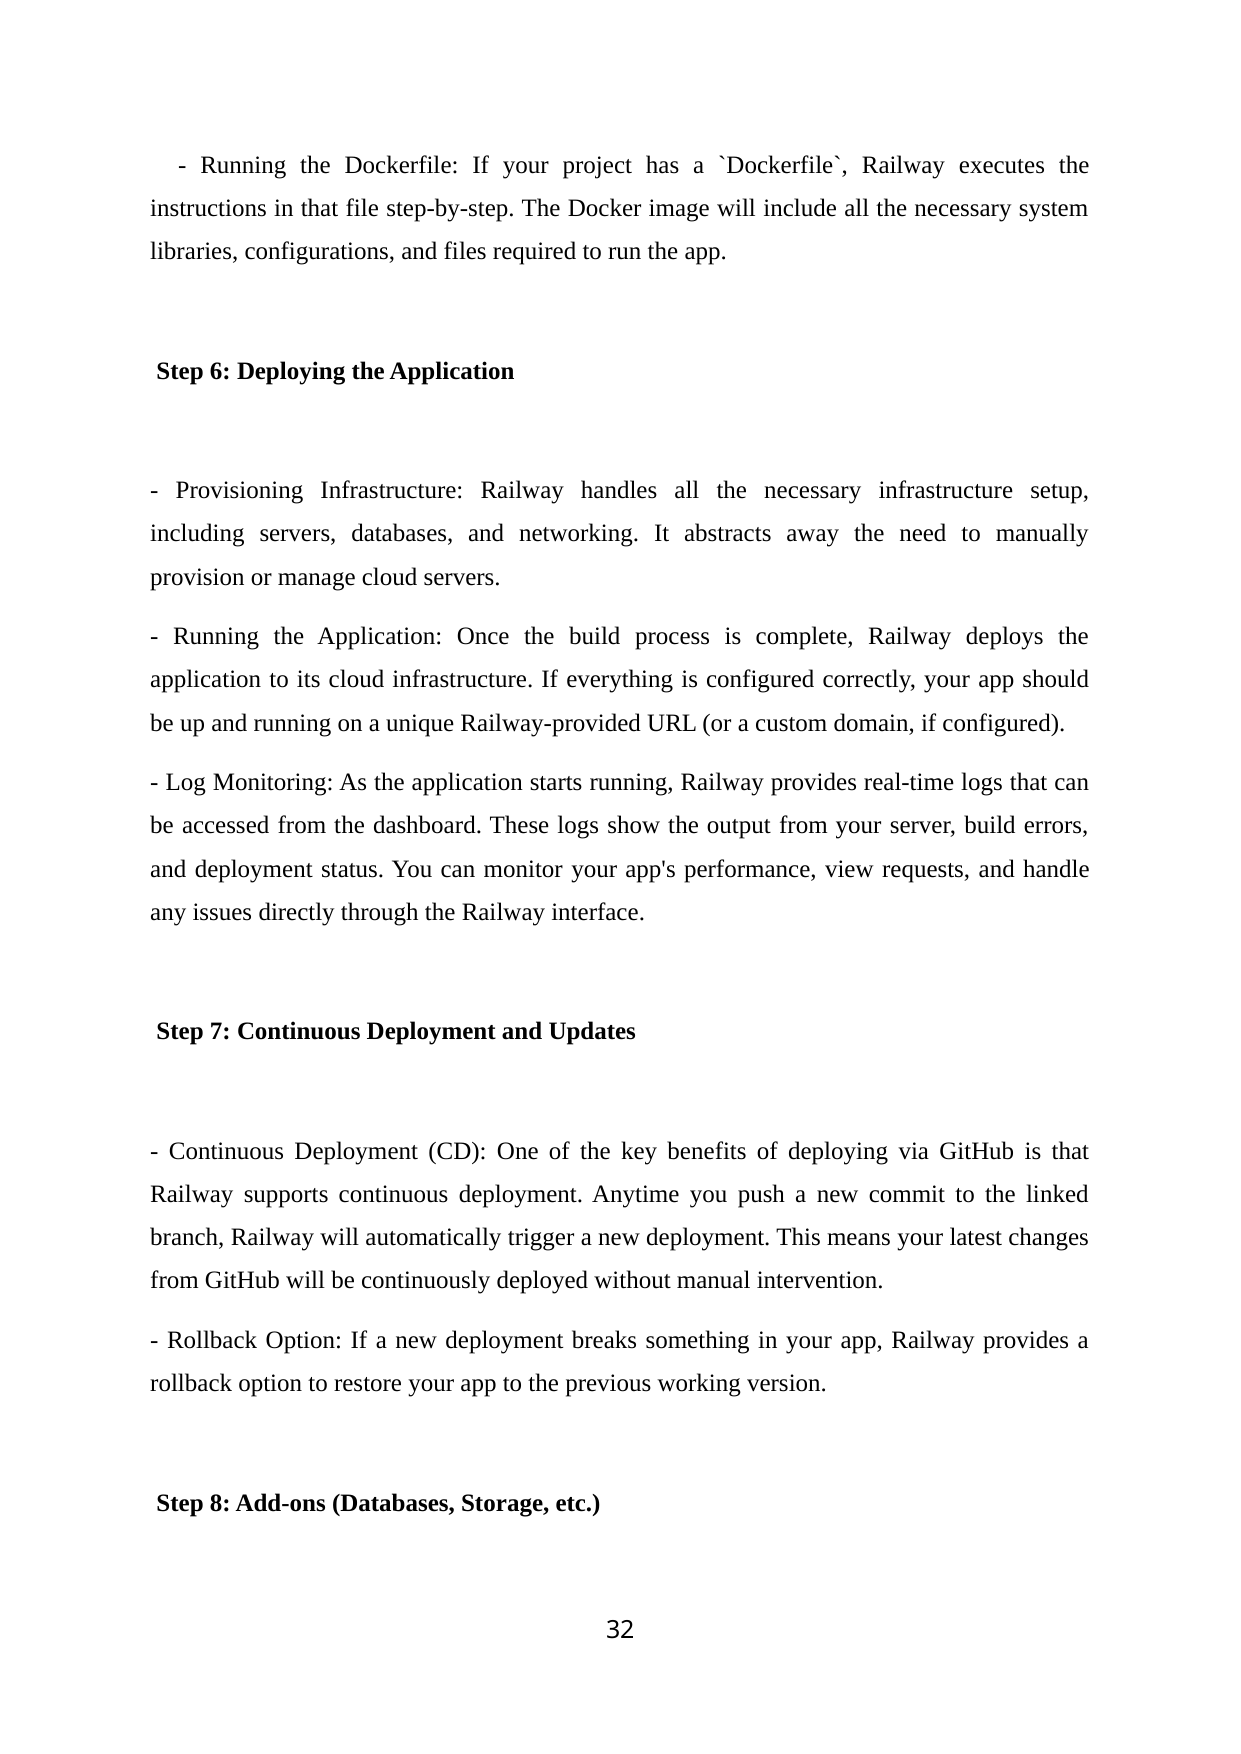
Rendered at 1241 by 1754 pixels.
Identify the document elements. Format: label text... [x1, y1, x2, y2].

text - Log Monitoring: As the application starts running, Railway provides real-time logs that can be accessed from the dashboard. These logs show the output from your server, build errors, and deployment status. You can monitor your app's performance, view requests, and handle any issues directly through the Railway interface. [150, 767, 1090, 926]
text Step 6: Deploying the Application [150, 356, 1090, 384]
text Step 8: Add-ons (Databases, Storage, etc.) [150, 1488, 1090, 1517]
text - Rollback Option: If a new deployment breaks something in your app, Railway provides a rollback option to restore your app to the previous working version. [150, 1325, 1090, 1397]
text - Running the Dockerfile: If your project has a `Dockerfile`, Railway executes the instructions in that file step-by-step. The Docker image will include all the necessary system libraries, configurations, and files required to run the app. [150, 150, 1090, 265]
text - Provisioning Infrastructure: Railway handles all the necessary infrastructure setup, including servers, databases, and networking. It abstracts away the need to manually provision or manage cloud servers. [150, 475, 1090, 590]
text Step 7: Continuous Deployment and Updates [150, 1016, 1090, 1045]
text - Continuous Deployment (CD): One of the key benefits of deploying via GitHub is that Railway supports continuous deployment. Anytime you push a new commit to the linked branch, Railway will automatically trigger a new deployment. This means your latest changes from GitHub will be continuously deployed without manual intervention. [150, 1136, 1090, 1294]
text - Running the Application: Once the build process is complete, Railway deploys the application to its cloud infrastructure. If everything is configured correctly, your app should be up and running on a unique Railway-provided URL (or a custom domain, if configured). [150, 621, 1090, 736]
